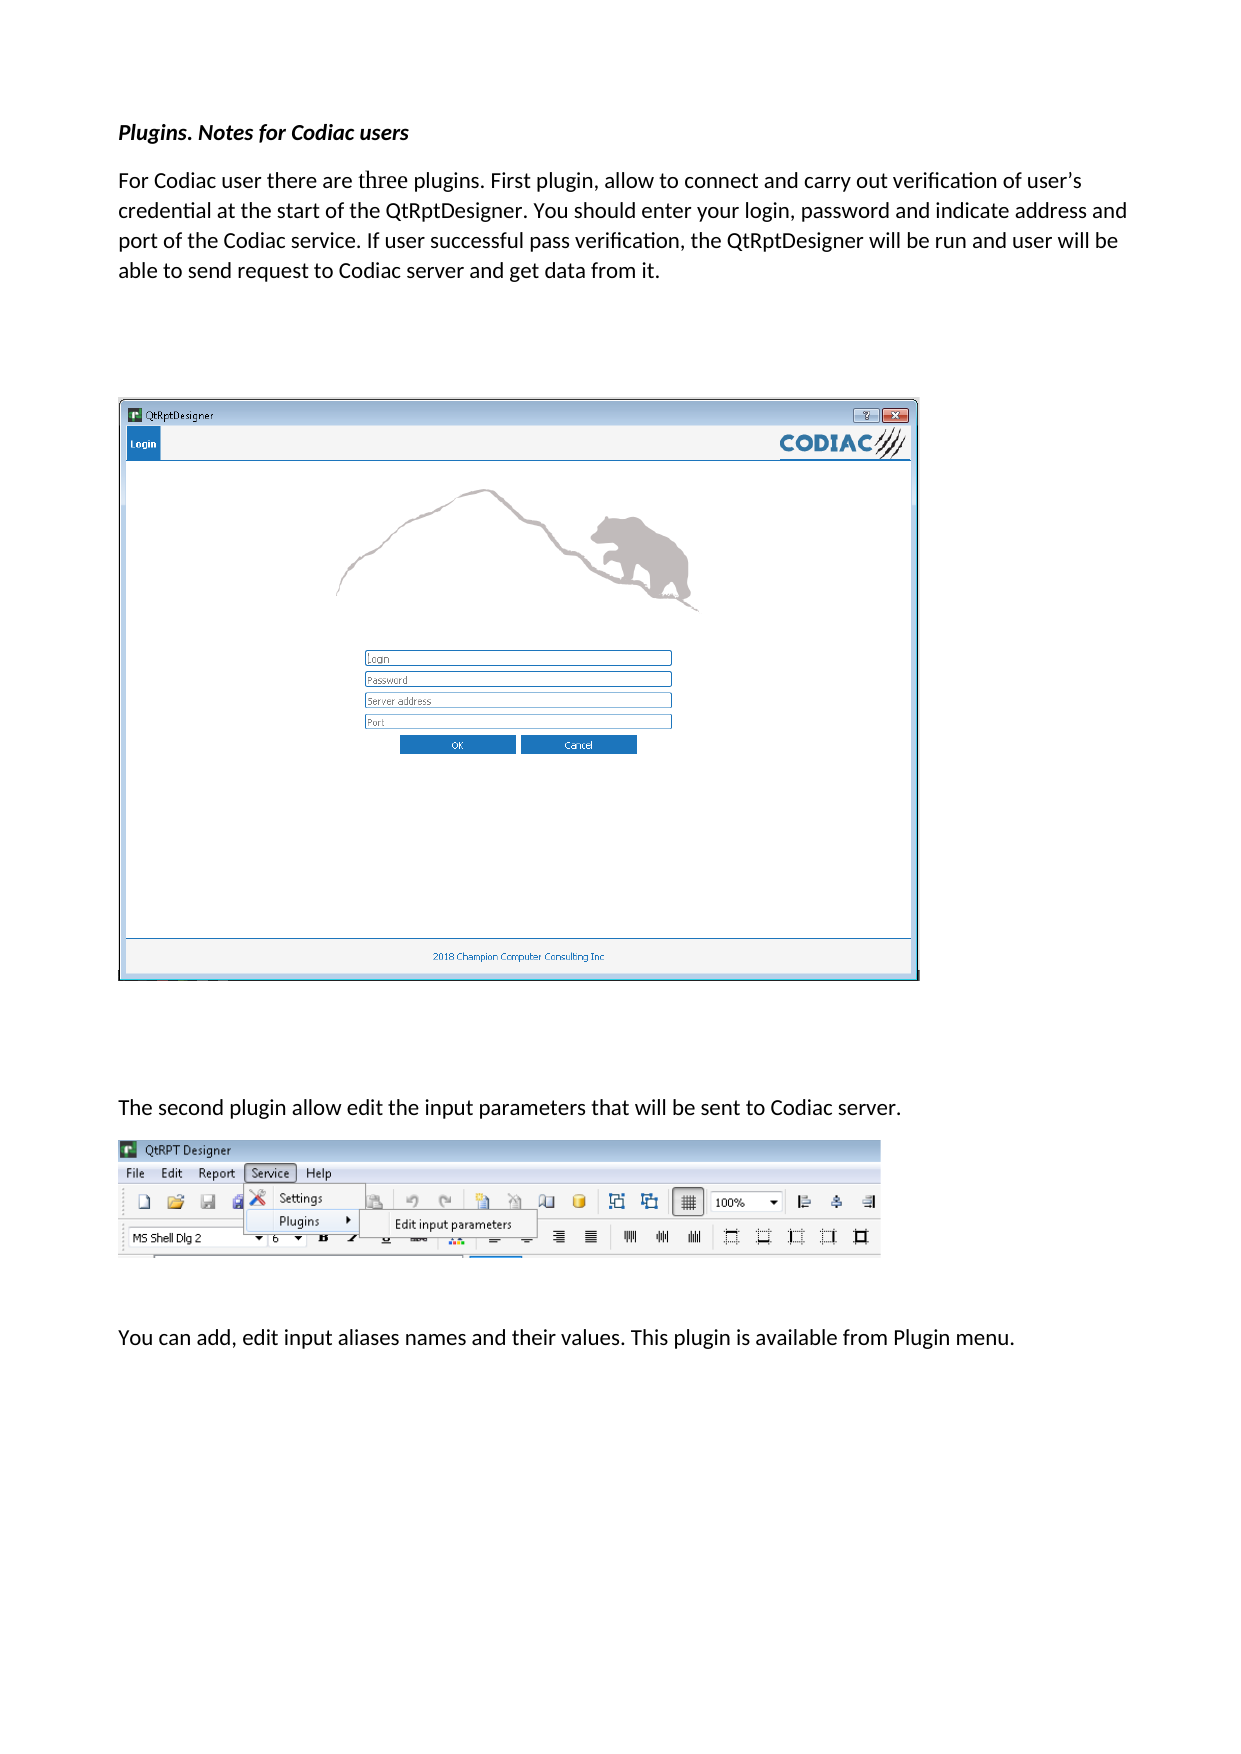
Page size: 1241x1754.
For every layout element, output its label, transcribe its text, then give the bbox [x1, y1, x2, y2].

text For Codiac user there are three plugins. First plugin, allow to connect and carry out verification of user’s credential at the start of the QtRptDesigner. You should enter your login, password and indicate address and port of the Codiac service. If user successful pass verification, the QtRptDesigner will be run and user will be able to send request to Codiac server and get data from it. [118, 165, 1152, 285]
text The second plugin allow edit the input parameters that will be sent to Codiac server. [118, 1093, 1152, 1121]
text Plugins. Notes for Codiac users [118, 118, 1152, 146]
text You can add, edit input aliases names and their values. This plugin is available from Plugin menu. [118, 1323, 1152, 1351]
picture [118, 397, 920, 981]
